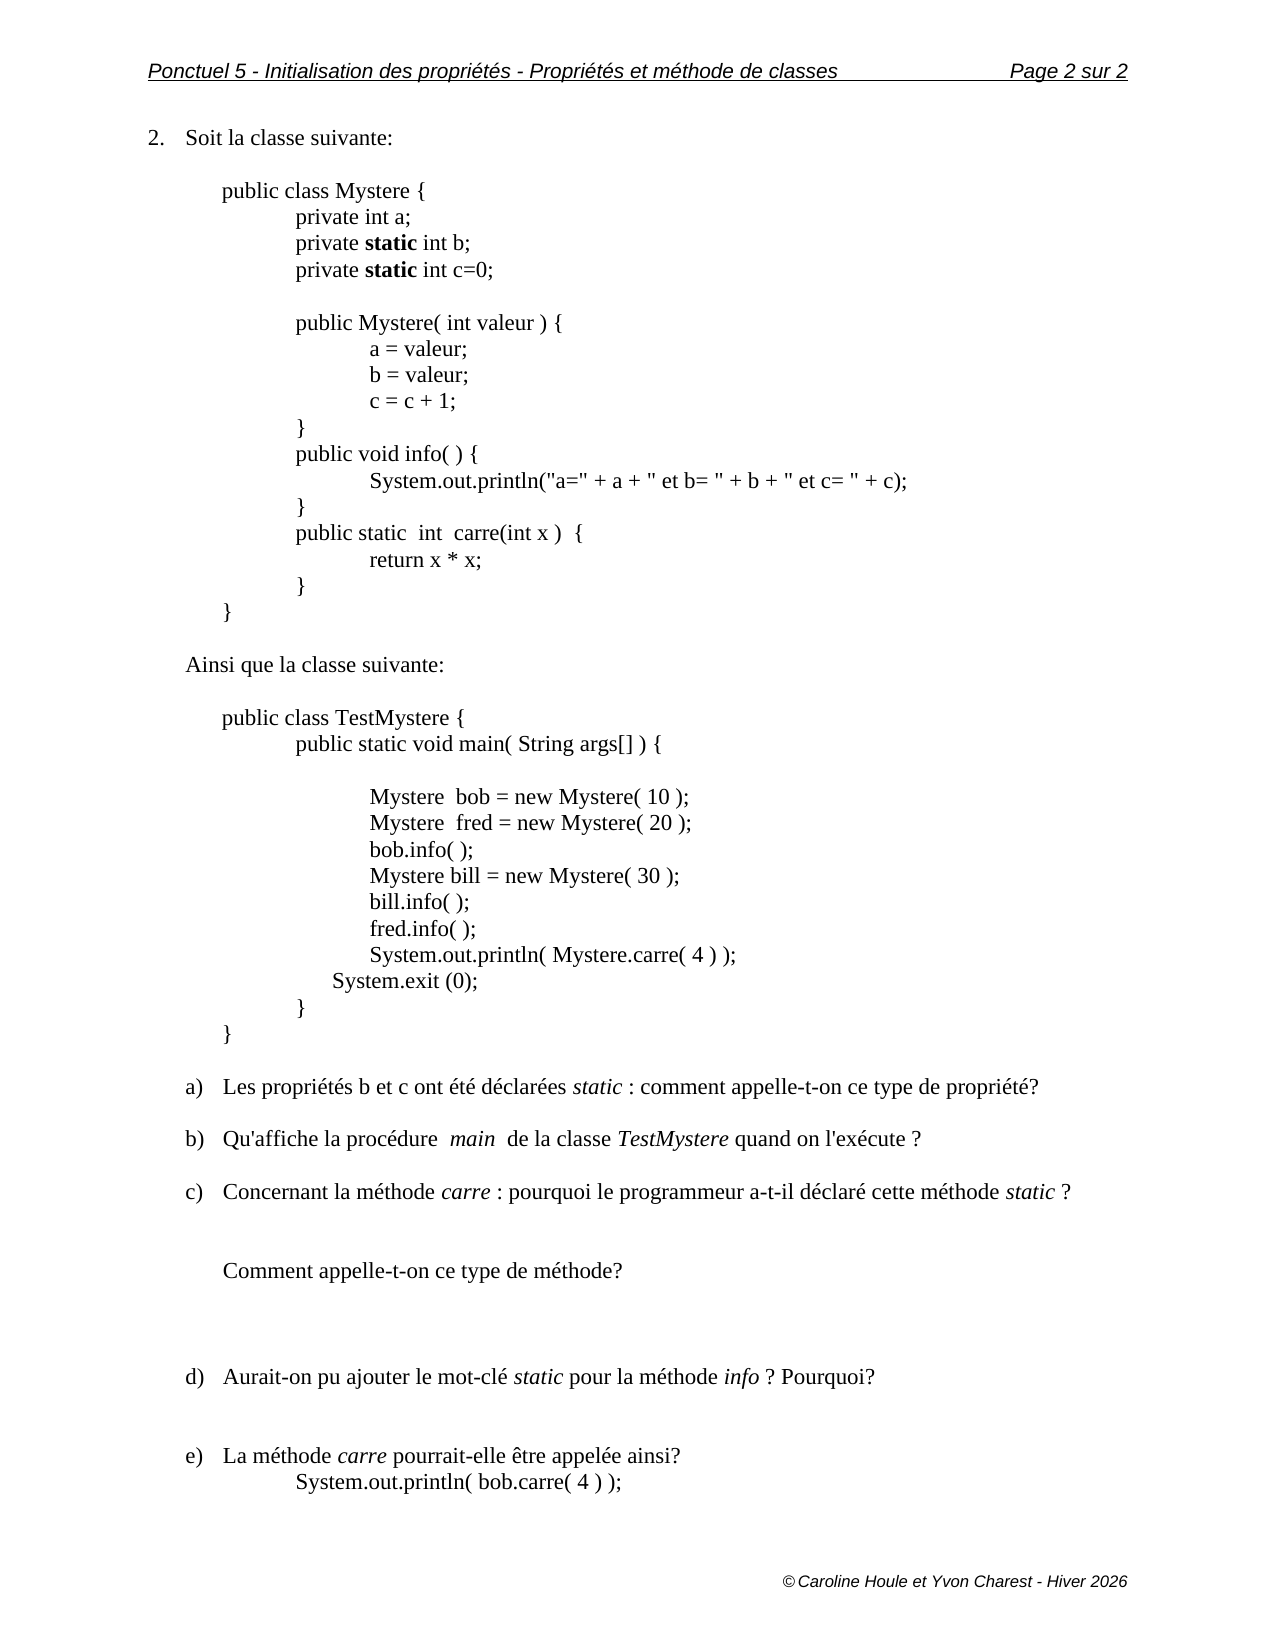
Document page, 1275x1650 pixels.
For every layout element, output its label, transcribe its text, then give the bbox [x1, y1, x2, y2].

text private int a; [222, 203, 1127, 229]
text } [185, 1020, 1127, 1046]
text System.exit (0); [258, 967, 1127, 994]
text fred.info( ); [222, 915, 1127, 941]
text return x * x; [222, 546, 1127, 572]
text } [222, 598, 1127, 625]
text } [222, 572, 1127, 598]
text Mystere fred = new Mystere( 20 ); [222, 809, 1127, 836]
text bill.info( ); [222, 888, 1127, 915]
text private static int c=0; [222, 256, 1127, 282]
text a = valeur; [222, 335, 1127, 361]
text Mystere bill = new Mystere( 30 ); [222, 862, 1127, 888]
text b = valeur; [222, 361, 1127, 388]
text public class TestMystere { [222, 704, 1127, 730]
list Aurait-on pu ajouter le mot-clé static pour la méthode info ? Pourquoi? [185, 1363, 1127, 1389]
list Les propriétés b et c ont été déclarées static : comment appelle-t-on ce type de propriété? [185, 1073, 1127, 1099]
text System.out.println("a=" + a + " et b= " + b + " et c= " + c); [222, 467, 1127, 493]
text } [222, 493, 1127, 519]
text c = c + 1; [222, 388, 1127, 414]
text public static int carre(int x ) { [222, 519, 1127, 546]
text Comment appelle-t-on ce type de méthode? [223, 1231, 1127, 1284]
text Ainsi que la classe suivante: [185, 651, 1127, 677]
text public static void main( String args[] ) { [222, 730, 1127, 757]
text System.out.println( bob.carre( 4 ) ); [222, 1468, 1127, 1494]
text Mystere bob = new Mystere( 10 ); [222, 783, 1127, 809]
text bob.info( ); [222, 836, 1127, 862]
text } [222, 414, 1127, 440]
text public Mystere( int valeur ) { [222, 308, 1127, 335]
text public void info( ) { [222, 440, 1127, 467]
list Qu'affiche la procédure main de la classe TestMystere quand on l'exécute ? [185, 1126, 1127, 1152]
list La méthode carre pourrait-elle être appelée ainsi? [185, 1442, 1127, 1468]
text private static int b; [222, 229, 1127, 256]
text public class Mystere { [222, 177, 1127, 203]
text } [222, 994, 1127, 1020]
text System.out.println( Mystere.carre( 4 ) ); [222, 941, 1127, 967]
list Soit la classe suivante: [148, 124, 1127, 150]
list Concernant la méthode carre : pourquoi le programmeur a-t-il déclaré cette méthode static ? [185, 1178, 1127, 1204]
